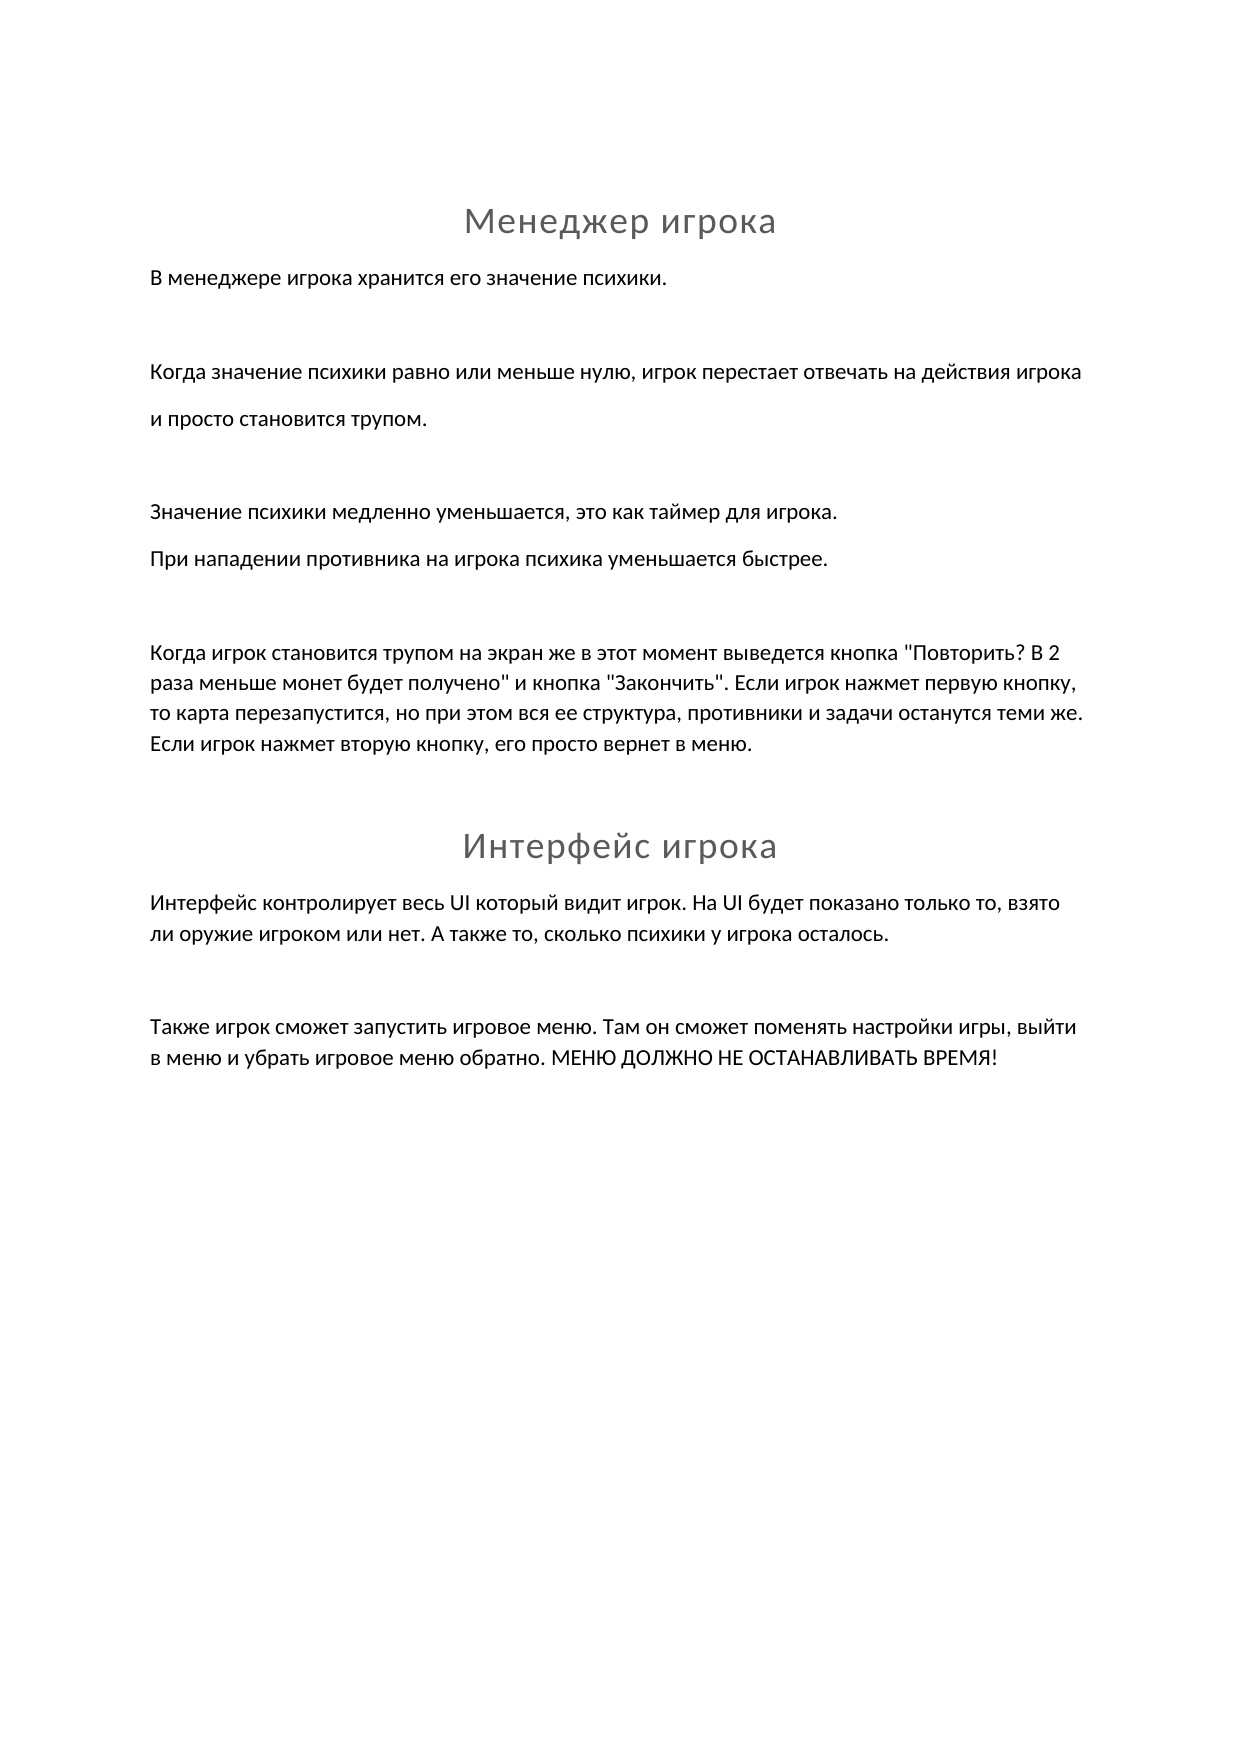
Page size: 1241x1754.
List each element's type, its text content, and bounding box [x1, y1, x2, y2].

subtitle Менеджер игрока [150, 197, 1090, 243]
subtitle Интерфейс игрока [150, 822, 1090, 868]
text Значение психики медленно уменьшается, это как таймер для игрока. [150, 497, 1090, 525]
text В менеджере игрока хранится его значение психики. [150, 263, 1090, 291]
text При нападении противника на игрока психика уменьшается быстрее. [150, 544, 1090, 572]
text Когда игрок становится трупом на экран же в этот момент выведется кнопка "Повторить? В 2 раза меньше монет будет получено" и кнопка "Закончить". Если игрок нажмет первую кнопку, то карта перезапустится, но при этом вся ее структура, противники и задачи останутся теми же. Если игрок нажмет вторую кнопку, его просто вернет в меню. [150, 638, 1090, 757]
text и просто становится трупом. [150, 404, 1090, 432]
text Когда значение психики равно или меньше нулю, игрок перестает отвечать на действия игрока [150, 357, 1090, 385]
text Также игрок сможет запустить игровое меню. Там он сможет поменять настройки игры, выйти в меню и убрать игровое меню обратно. МЕНЮ ДОЛЖНО НЕ ОСТАНАВЛИВАТЬ ВРЕМЯ! [150, 1012, 1090, 1071]
text Интерфейс контролирует весь UI который видит игрок. На UI будет показано только то, взято ли оружие игроком или нет. А также то, сколько психики у игрока осталось. [150, 888, 1090, 947]
